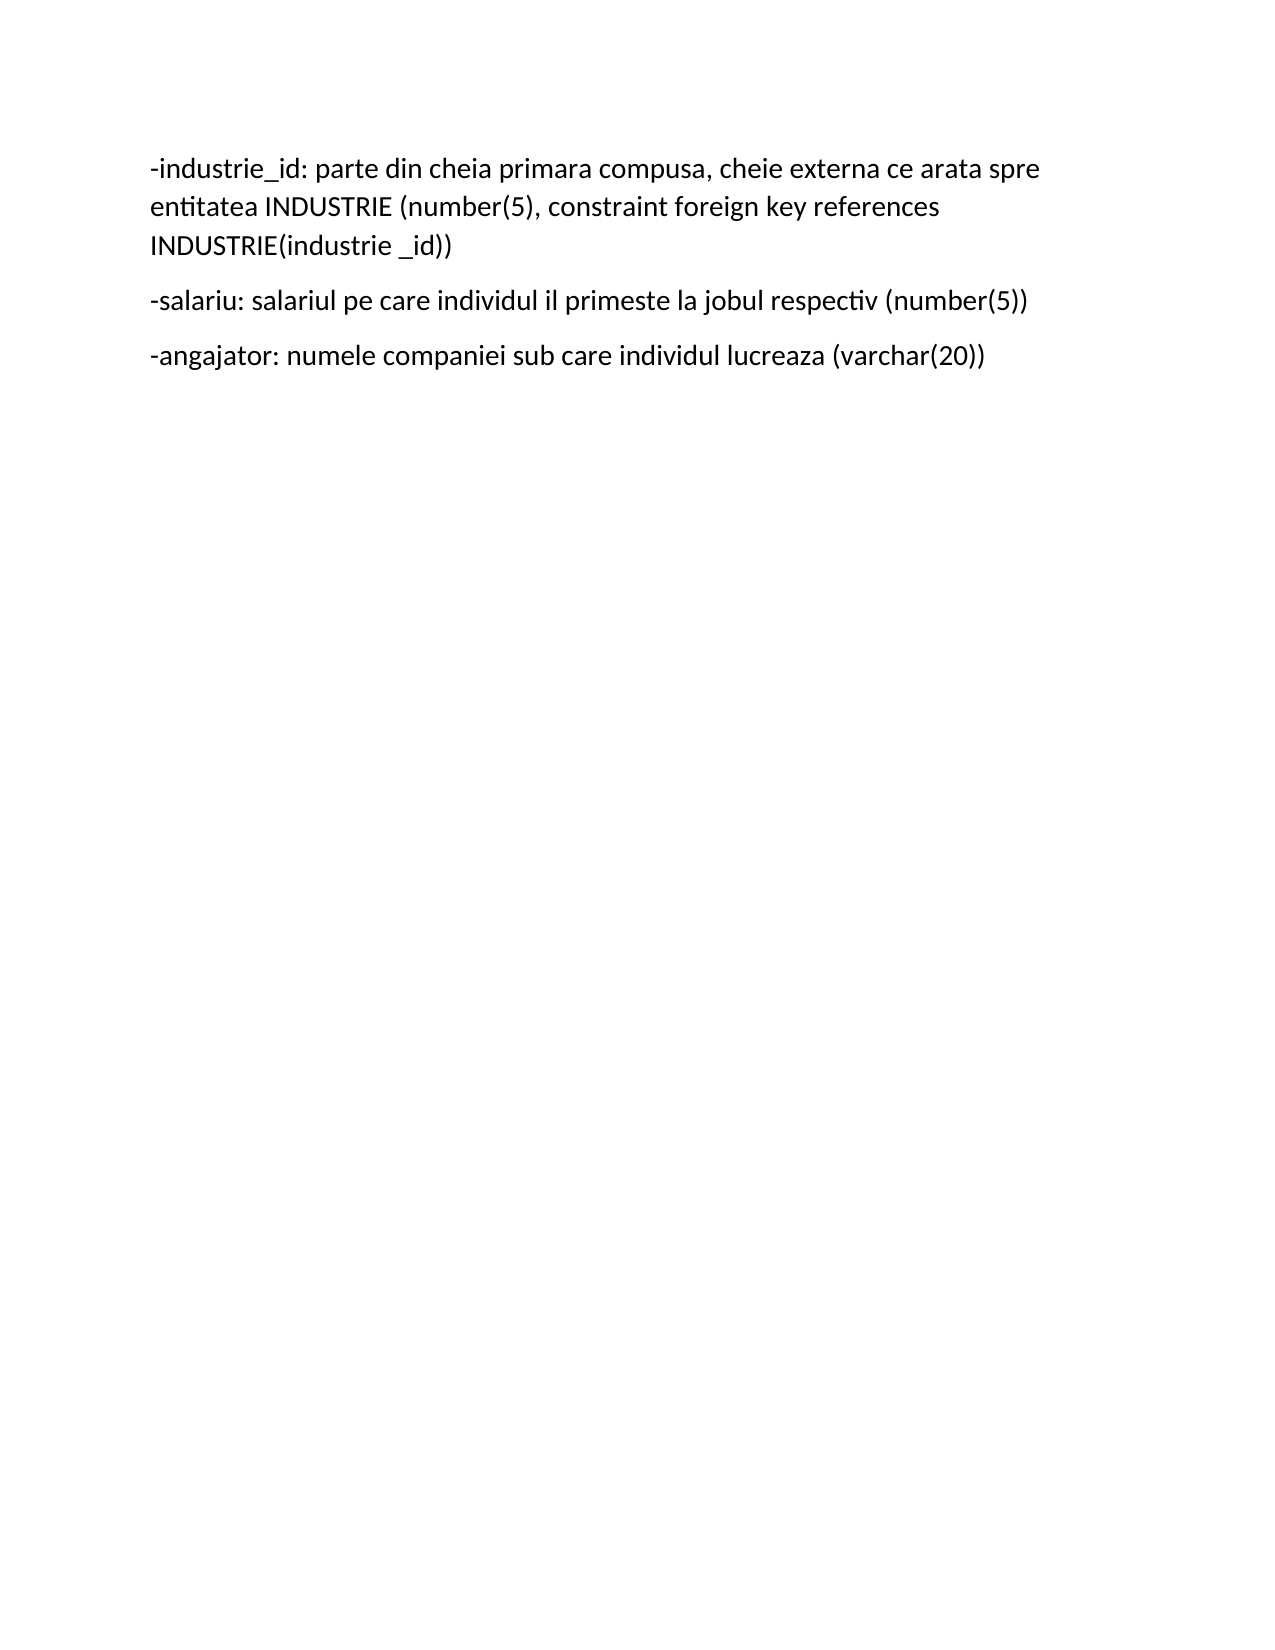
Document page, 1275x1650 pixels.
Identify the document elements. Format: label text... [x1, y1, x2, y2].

text -angajator: numele companiei sub care individul lucreaza (varchar(20)) [150, 337, 1125, 373]
text -salariu: salariul pe care individul il primeste la jobul respectiv (number(5)) [150, 282, 1125, 318]
text -industrie_id: parte din cheia primara compusa, cheie externa ce arata spre entitatea INDUSTRIE (number(5), constraint foreign key references INDUSTRIE(industrie _id)) [150, 150, 1125, 262]
